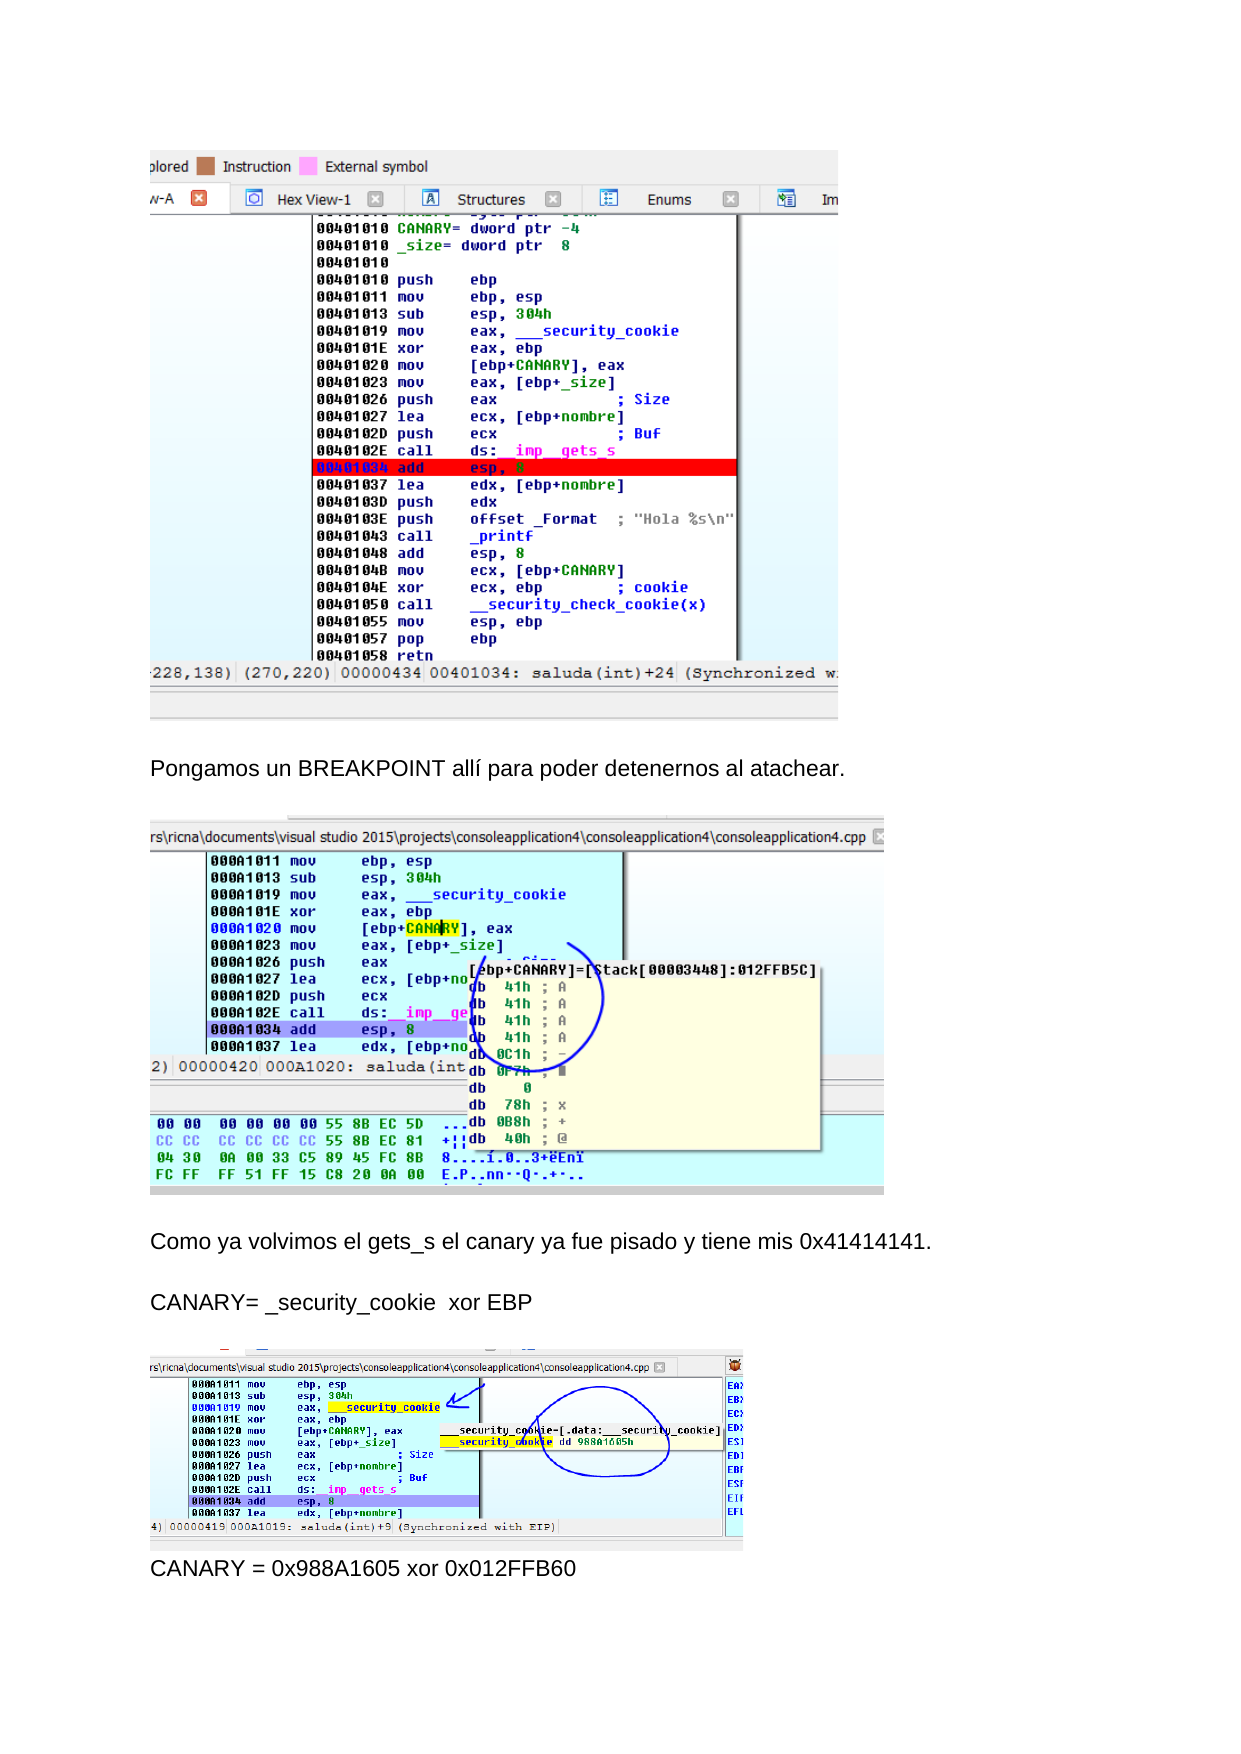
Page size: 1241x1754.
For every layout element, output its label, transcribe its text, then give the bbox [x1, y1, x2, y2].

picture [150, 1349, 744, 1551]
text Pongamos un BREAKPOINT allí para poder detenernos al atachear. [150, 754, 1090, 781]
text CANARY= _security_cookie xor EBP [150, 1289, 1090, 1315]
picture [150, 150, 839, 721]
picture [150, 815, 884, 1195]
text CANARY = 0x988A1605 xor 0x012FFB60 [150, 1555, 1090, 1581]
text Como ya volvimos el gets_s el canary ya fue pisado y tiene mis 0x41414141. [150, 1228, 1090, 1254]
